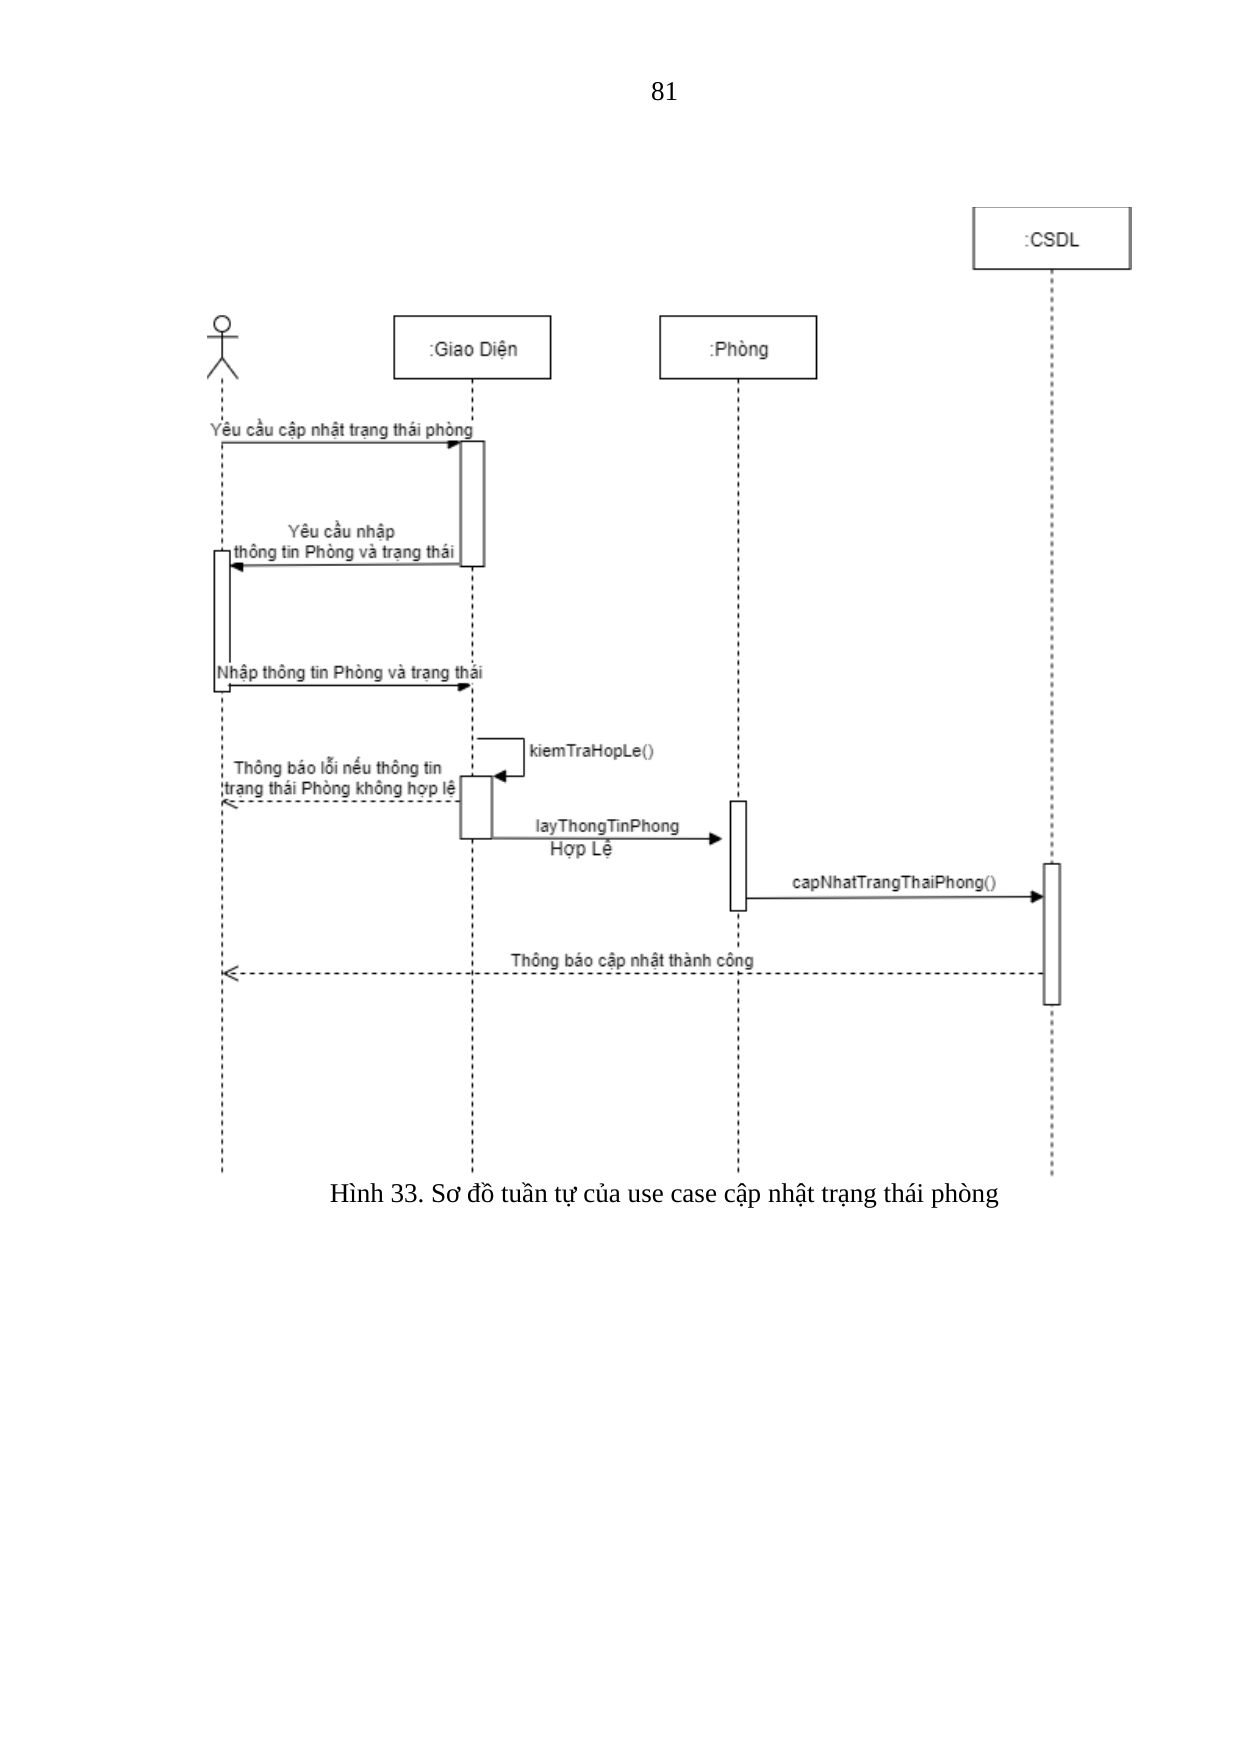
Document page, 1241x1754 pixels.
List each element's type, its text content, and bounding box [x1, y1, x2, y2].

picture [207, 207, 1132, 1178]
